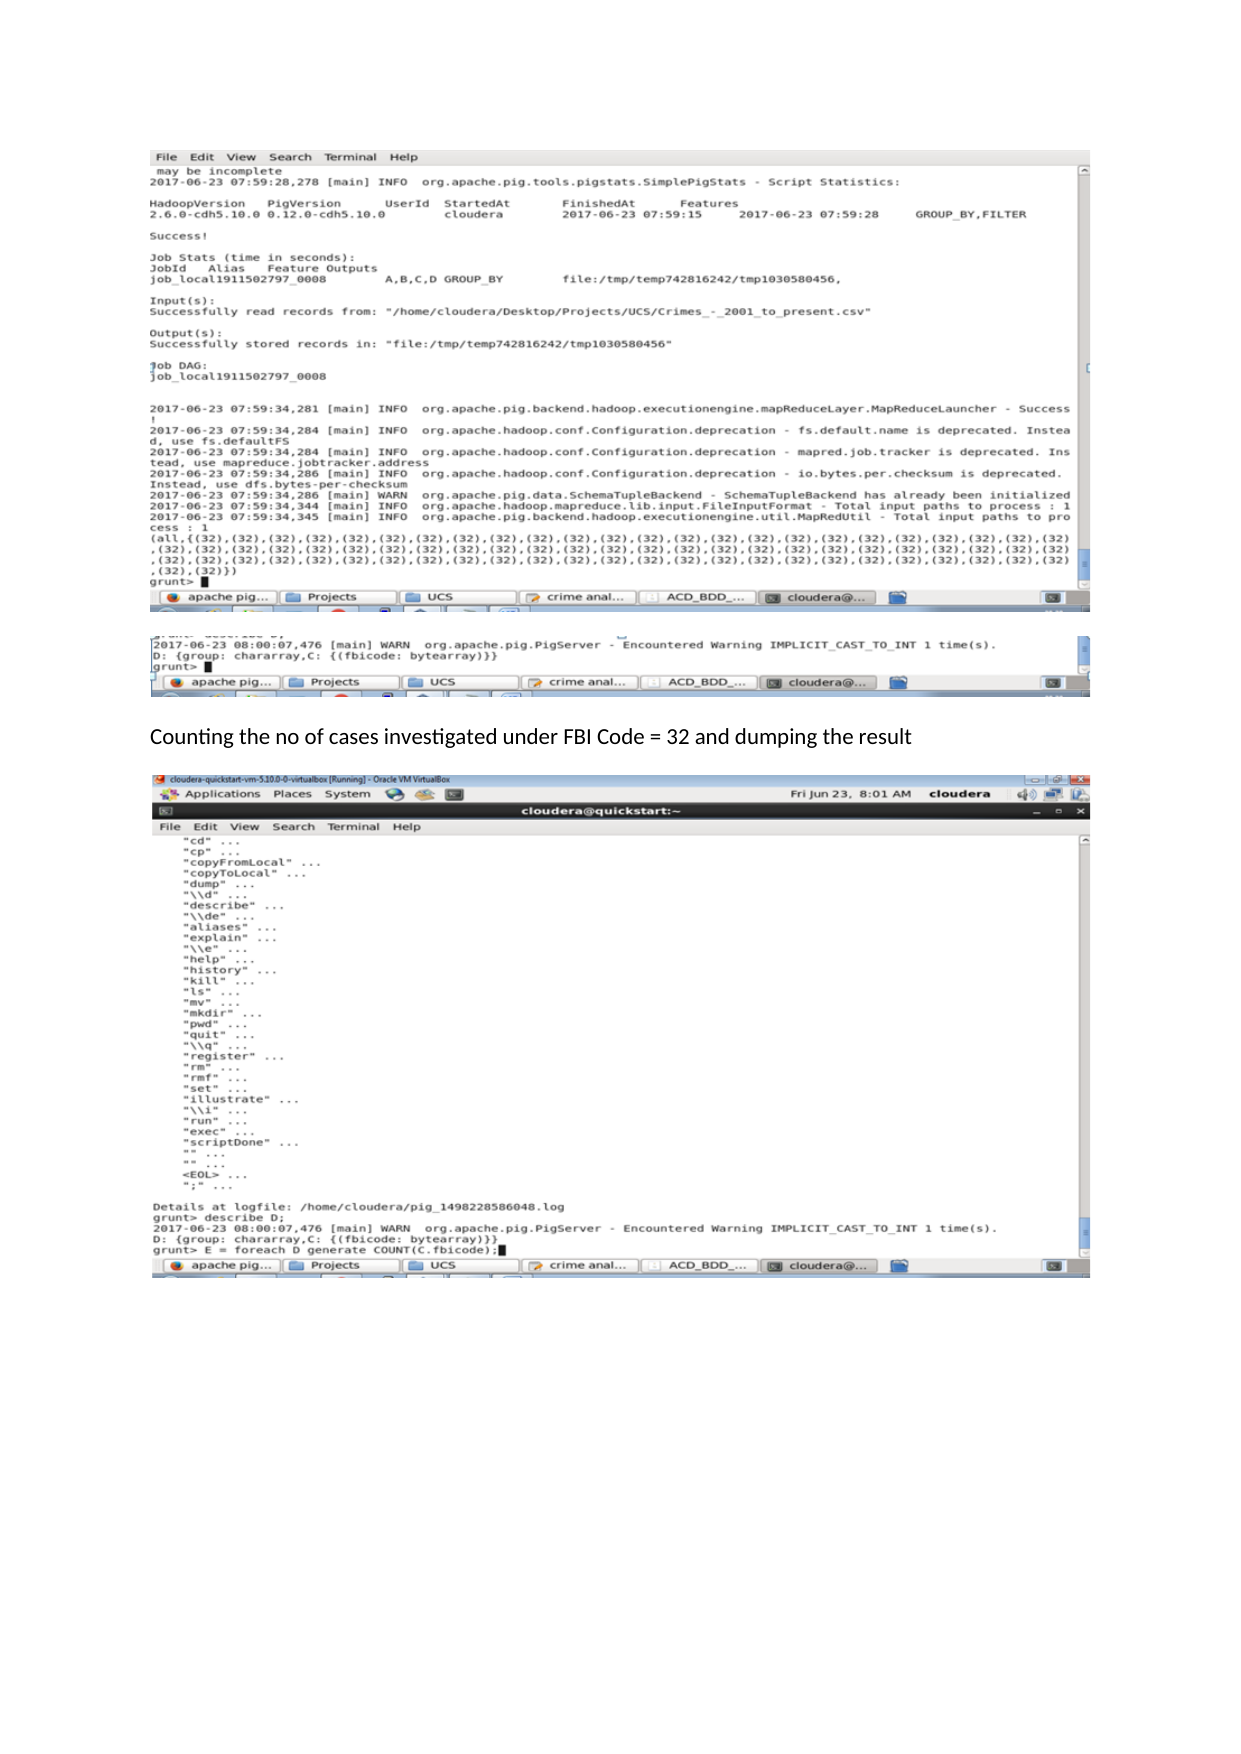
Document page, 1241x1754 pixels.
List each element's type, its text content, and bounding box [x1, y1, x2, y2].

picture [150, 775, 1091, 1278]
picture [150, 636, 1091, 697]
picture [150, 150, 1091, 612]
text Counting the no of cases investigated under FBI Code = 32 and dumping the result [150, 722, 1090, 750]
